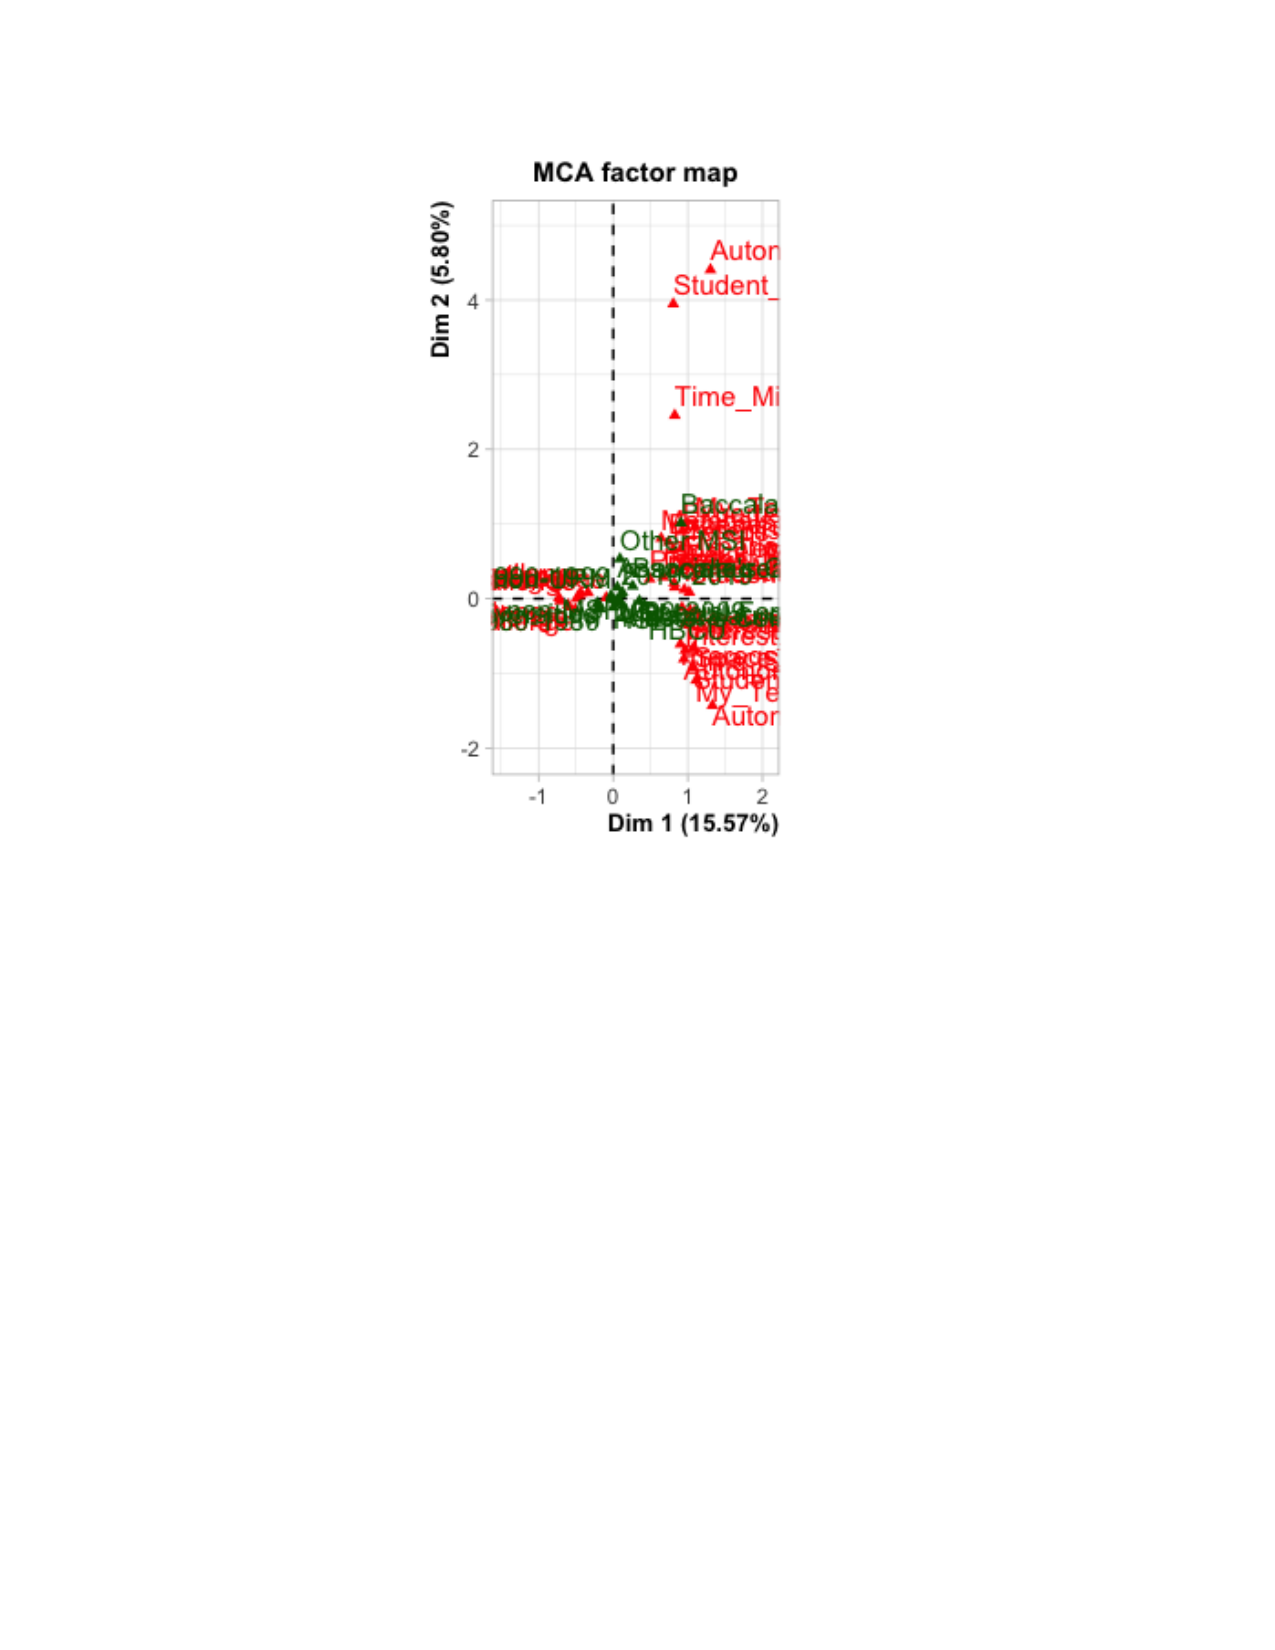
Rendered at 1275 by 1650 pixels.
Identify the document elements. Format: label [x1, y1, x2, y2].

picture [168, 150, 1044, 850]
